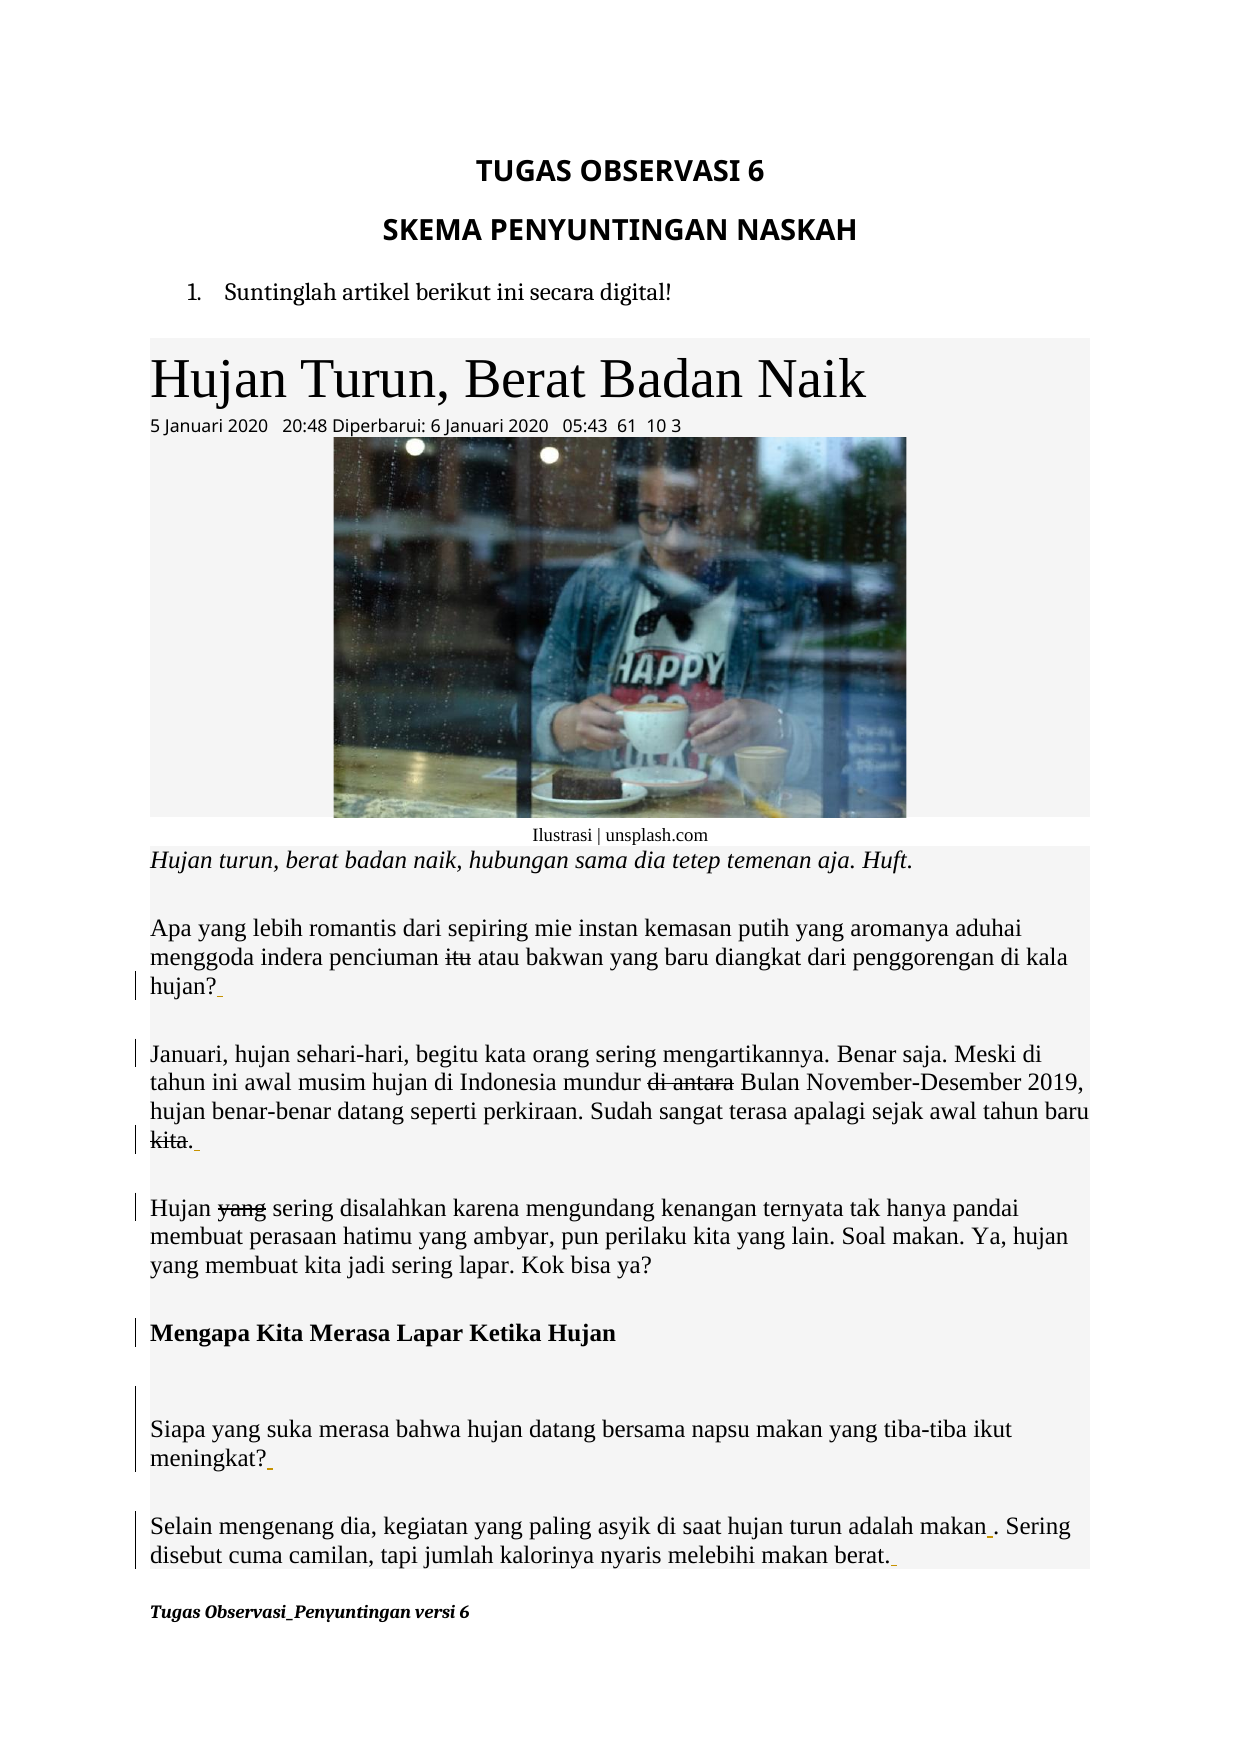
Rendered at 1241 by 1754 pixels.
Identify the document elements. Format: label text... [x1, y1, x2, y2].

text 5 Januari 2020 20:48 Diperbarui: 6 Januari 2020 05:43 61 10 3 [150, 410, 1090, 438]
text Siapa yang suka merasa bahwa hujan datang bersama napsu makan yang tiba-tiba ikut meningkat? [150, 1386, 1090, 1472]
text Selain mengenang dia, kegiatan yang paling asyik di saat hujan turun adalah makan. Sering disebut cuma camilan, tapi jumlah kalorinya nyaris melebihi makan berat. [150, 1511, 1090, 1569]
text Hujan yang sering disalahkan karena mengundang kenangan ternyata tak hanya pandai membuat perasaan hatimu yang ambyar, pun perilaku kita yang lain. Soal makan. Ya, hujan yang membuat kita jadi sering lapar. Kok bisa ya? [150, 1193, 1090, 1279]
text Apa yang lebih romantis dari sepiring mie instan kemasan putih yang aromanya aduhai menggoda indera penciuman itu atau bakwan yang baru diangkat dari penggorengan di kala hujan? [150, 913, 1090, 999]
text Hujan turun, berat badan naik, hubungan sama dia tetep temenan aja. Huft. [150, 846, 1090, 874]
text Ilustrasi | unsplash.com [150, 817, 1090, 846]
text SKEMA PENYUNTINGAN NASKAH [150, 209, 1090, 249]
list Suntinglah artikel berikut ini secara digital! [187, 278, 1090, 307]
text TUGAS OBSERVASI 6 [150, 150, 1090, 190]
text Mengapa Kita Merasa Lapar Ketika Hujan [150, 1318, 1090, 1347]
text Januari, hujan sehari-hari, begitu kata orang sering mengartikannya. Benar saja. Meski di tahun ini awal musim hujan di Indonesia mundur di antara Bulan November-Desember 2019, hujan benar-benar datang seperti perkiraan. Sudah sangat terasa apalagi sejak awal tahun baru kita. [150, 1039, 1090, 1154]
text Hujan Turun, Berat Badan Naik [150, 338, 1090, 410]
picture [333, 437, 907, 818]
